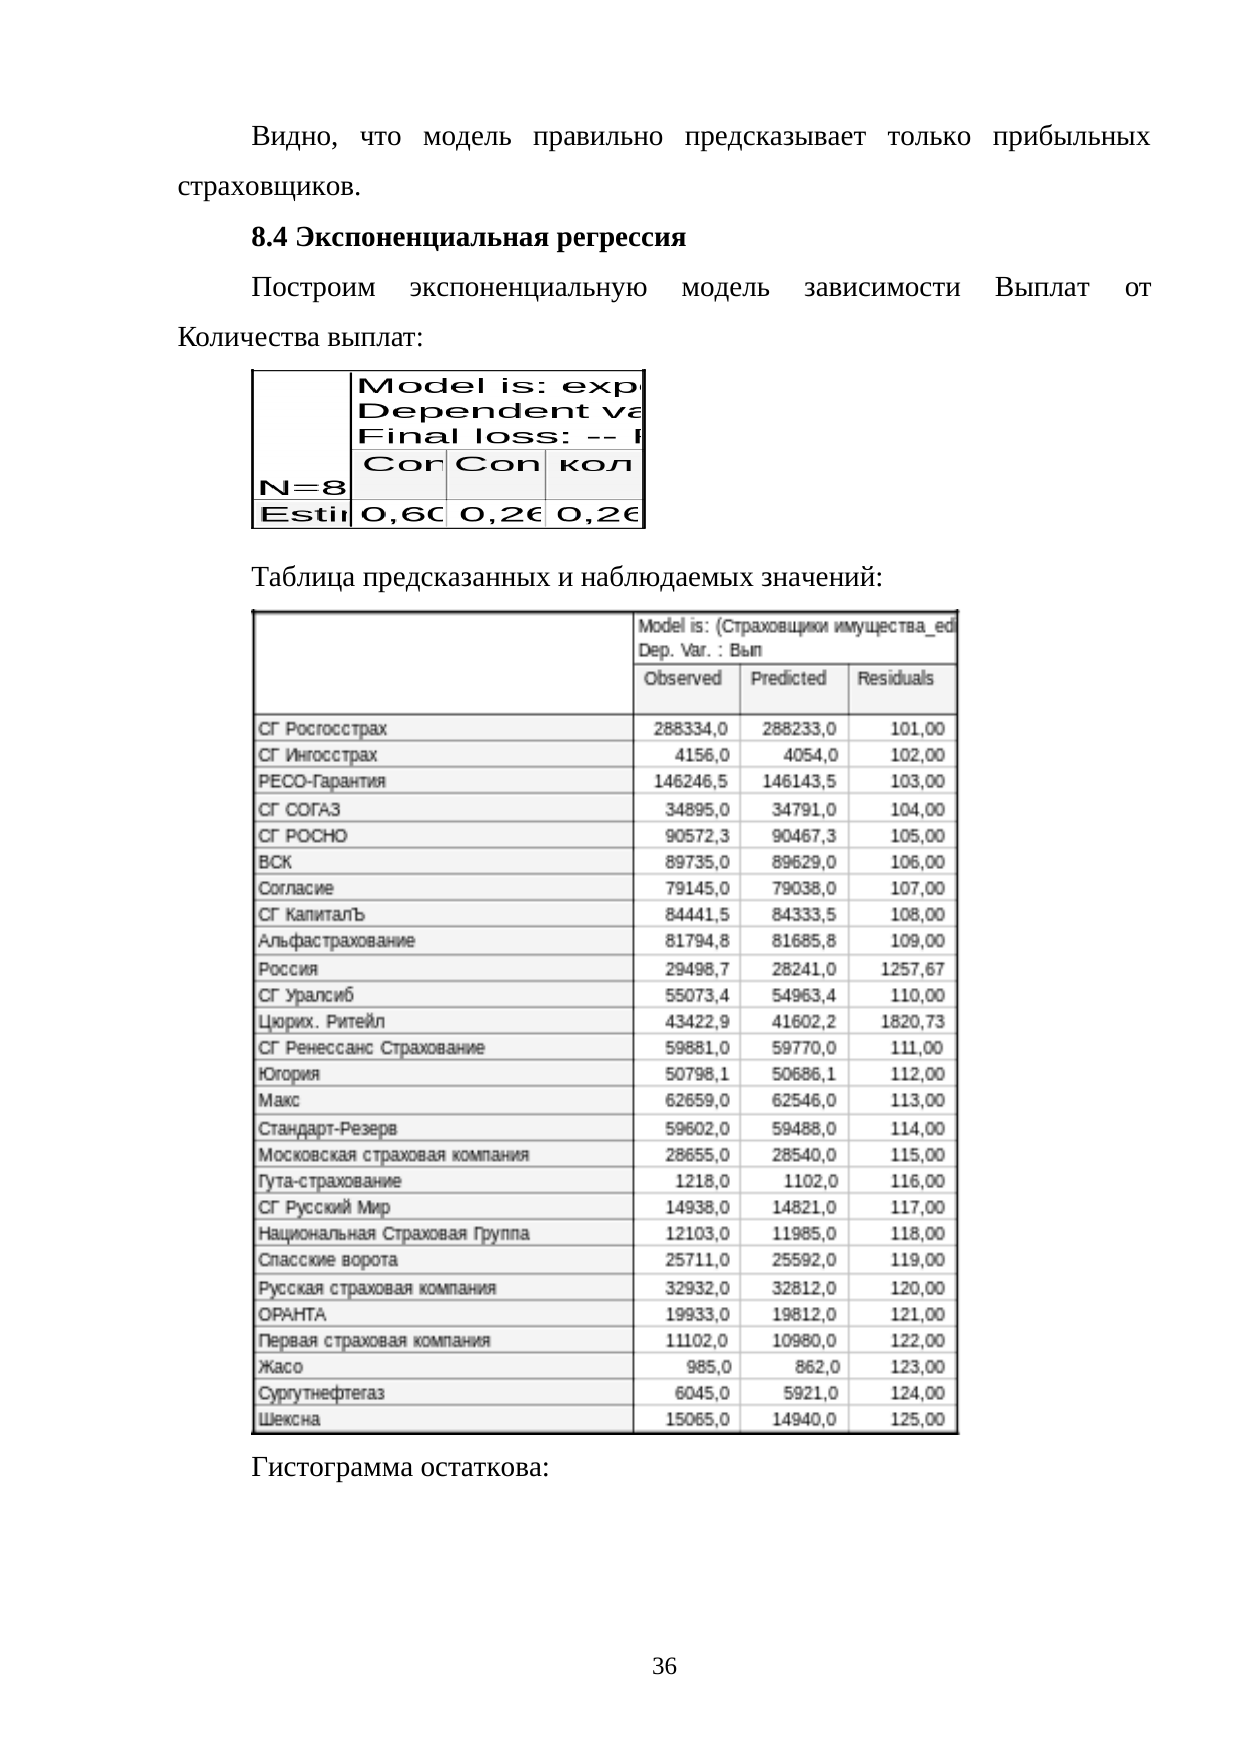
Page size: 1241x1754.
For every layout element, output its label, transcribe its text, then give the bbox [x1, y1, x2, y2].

text Видно, что модель правильно предсказывает только прибыльных страховщиков. [177, 118, 1152, 202]
text Построим экспоненциальную модель зависимости Выплат от Количества выплат: [177, 269, 1152, 353]
text 8.4 Экспоненциальная регрессия [177, 219, 1152, 252]
text Таблица предсказанных и наблюдаемых значений: [177, 559, 1152, 593]
text Гистограмма остаткова: [177, 1449, 1152, 1482]
